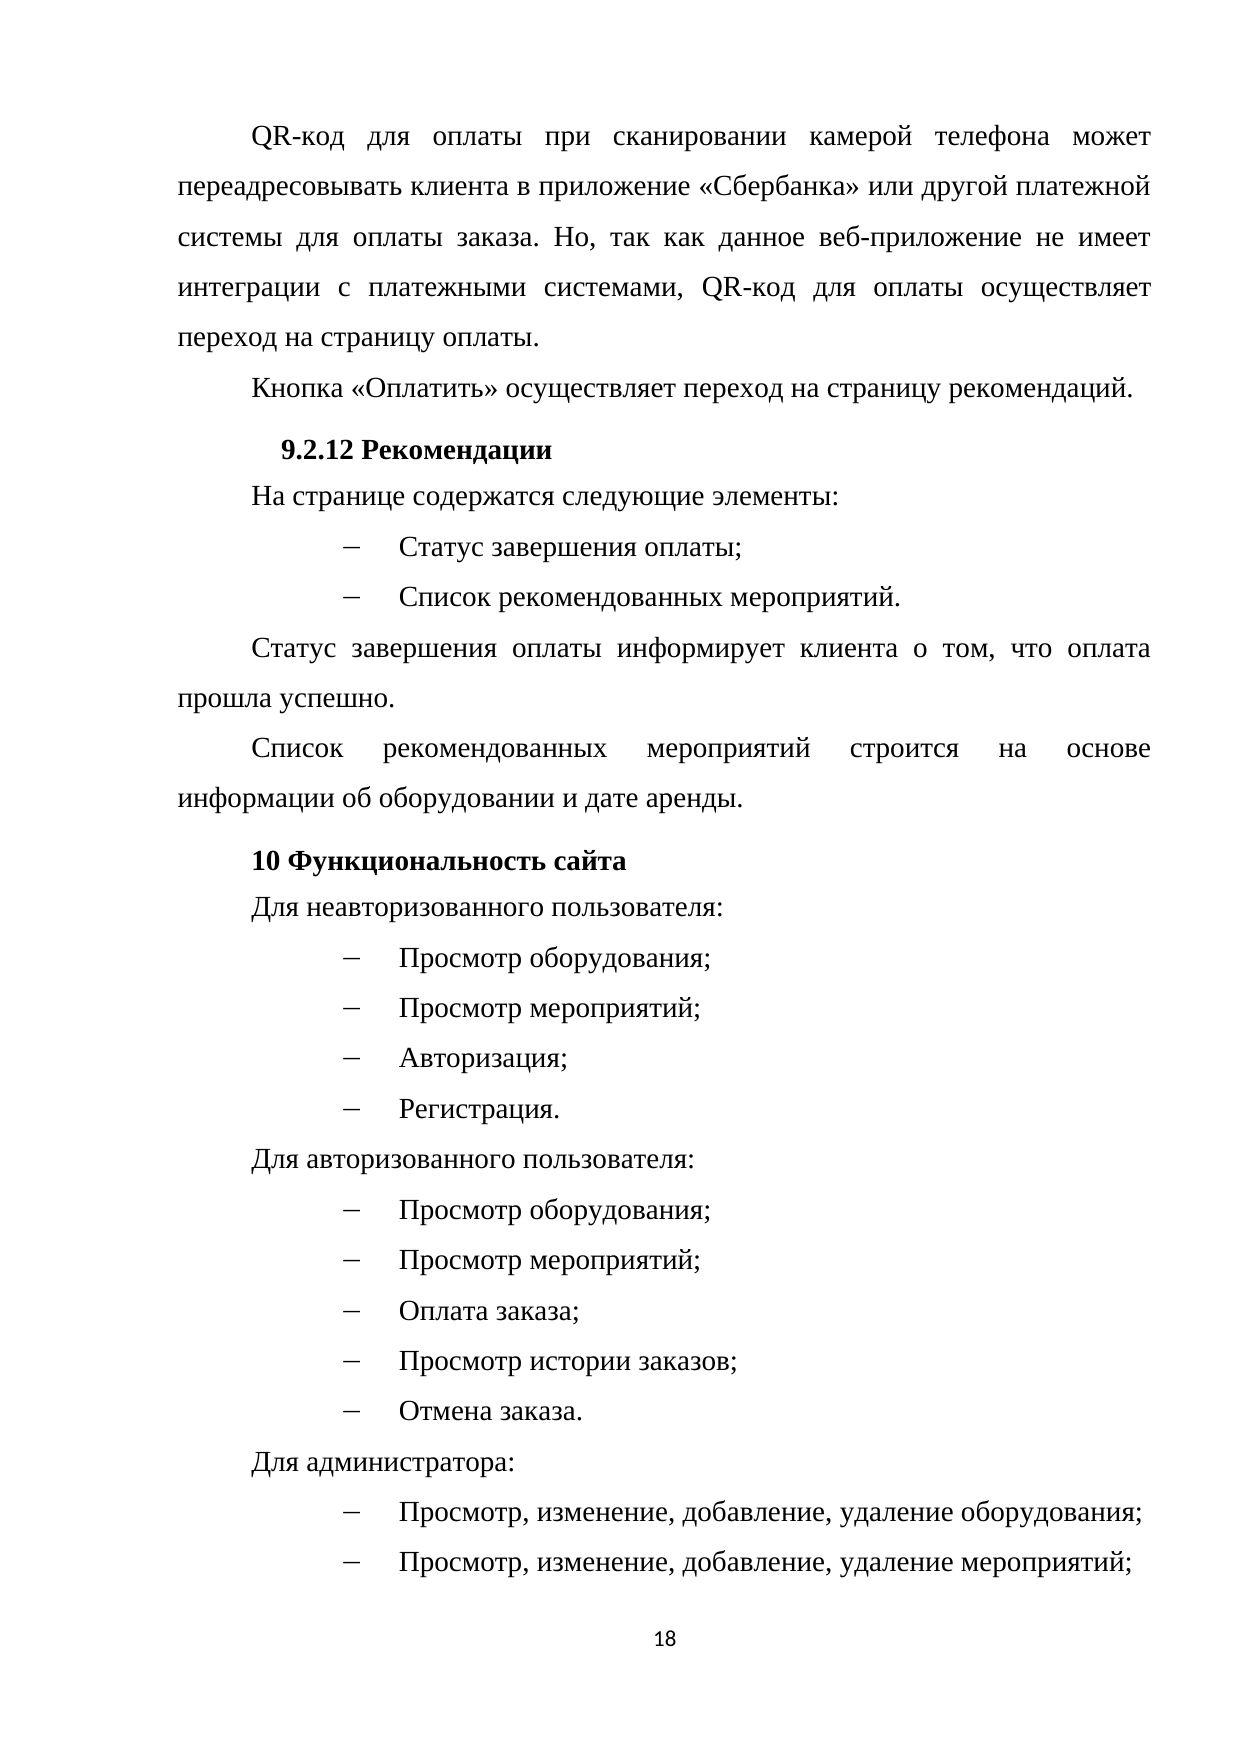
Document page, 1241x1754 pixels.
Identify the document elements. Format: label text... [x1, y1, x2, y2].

text Функциональность сайта [251, 843, 1152, 877]
text Статус завершения оплаты информирует клиента о том, что оплата прошла успешно. [177, 630, 1152, 713]
text Кнопка «Оплатить» осуществляет переход на страницу рекомендаций. [177, 370, 1152, 403]
text Авторизация; [266, 1041, 1152, 1074]
text Список рекомендованных мероприятий строится на основе информации об оборудовании и дате аренды. [177, 730, 1152, 814]
text Просмотр оборудования; [266, 940, 1152, 973]
text Просмотр, изменение, добавление, удаление мероприятий; [266, 1544, 1152, 1578]
text QR-код для оплаты при сканировании камерой телефона может переадресовывать клиента в приложение «Сбербанка» или другой платежной системы для оплаты заказа. Но, так как данное веб-приложение не имеет интеграции с платежными системами, QR-код для оплаты осуществляет переход на страницу оплаты. [177, 118, 1152, 353]
text Просмотр мероприятий; [266, 990, 1152, 1024]
text Для администратора: [177, 1444, 1152, 1477]
text Для авторизованного пользователя: [177, 1141, 1152, 1175]
text Оплата заказа; [266, 1293, 1152, 1326]
text Просмотр, изменение, добавление, удаление оборудования; [266, 1494, 1152, 1528]
text Список рекомендованных мероприятий. [266, 579, 1152, 613]
text Отмена заказа. [266, 1393, 1152, 1427]
text Просмотр оборудования; [266, 1192, 1152, 1225]
text Просмотр мероприятий; [266, 1242, 1152, 1276]
text Для неавторизованного пользователя: [177, 889, 1152, 923]
text Регистрация. [266, 1091, 1152, 1125]
text Просмотр истории заказов; [266, 1343, 1152, 1377]
text Статус завершения оплаты; [266, 529, 1152, 562]
text Рекомендации [281, 432, 1152, 466]
text На странице содержатся следующие элементы: [177, 478, 1152, 512]
